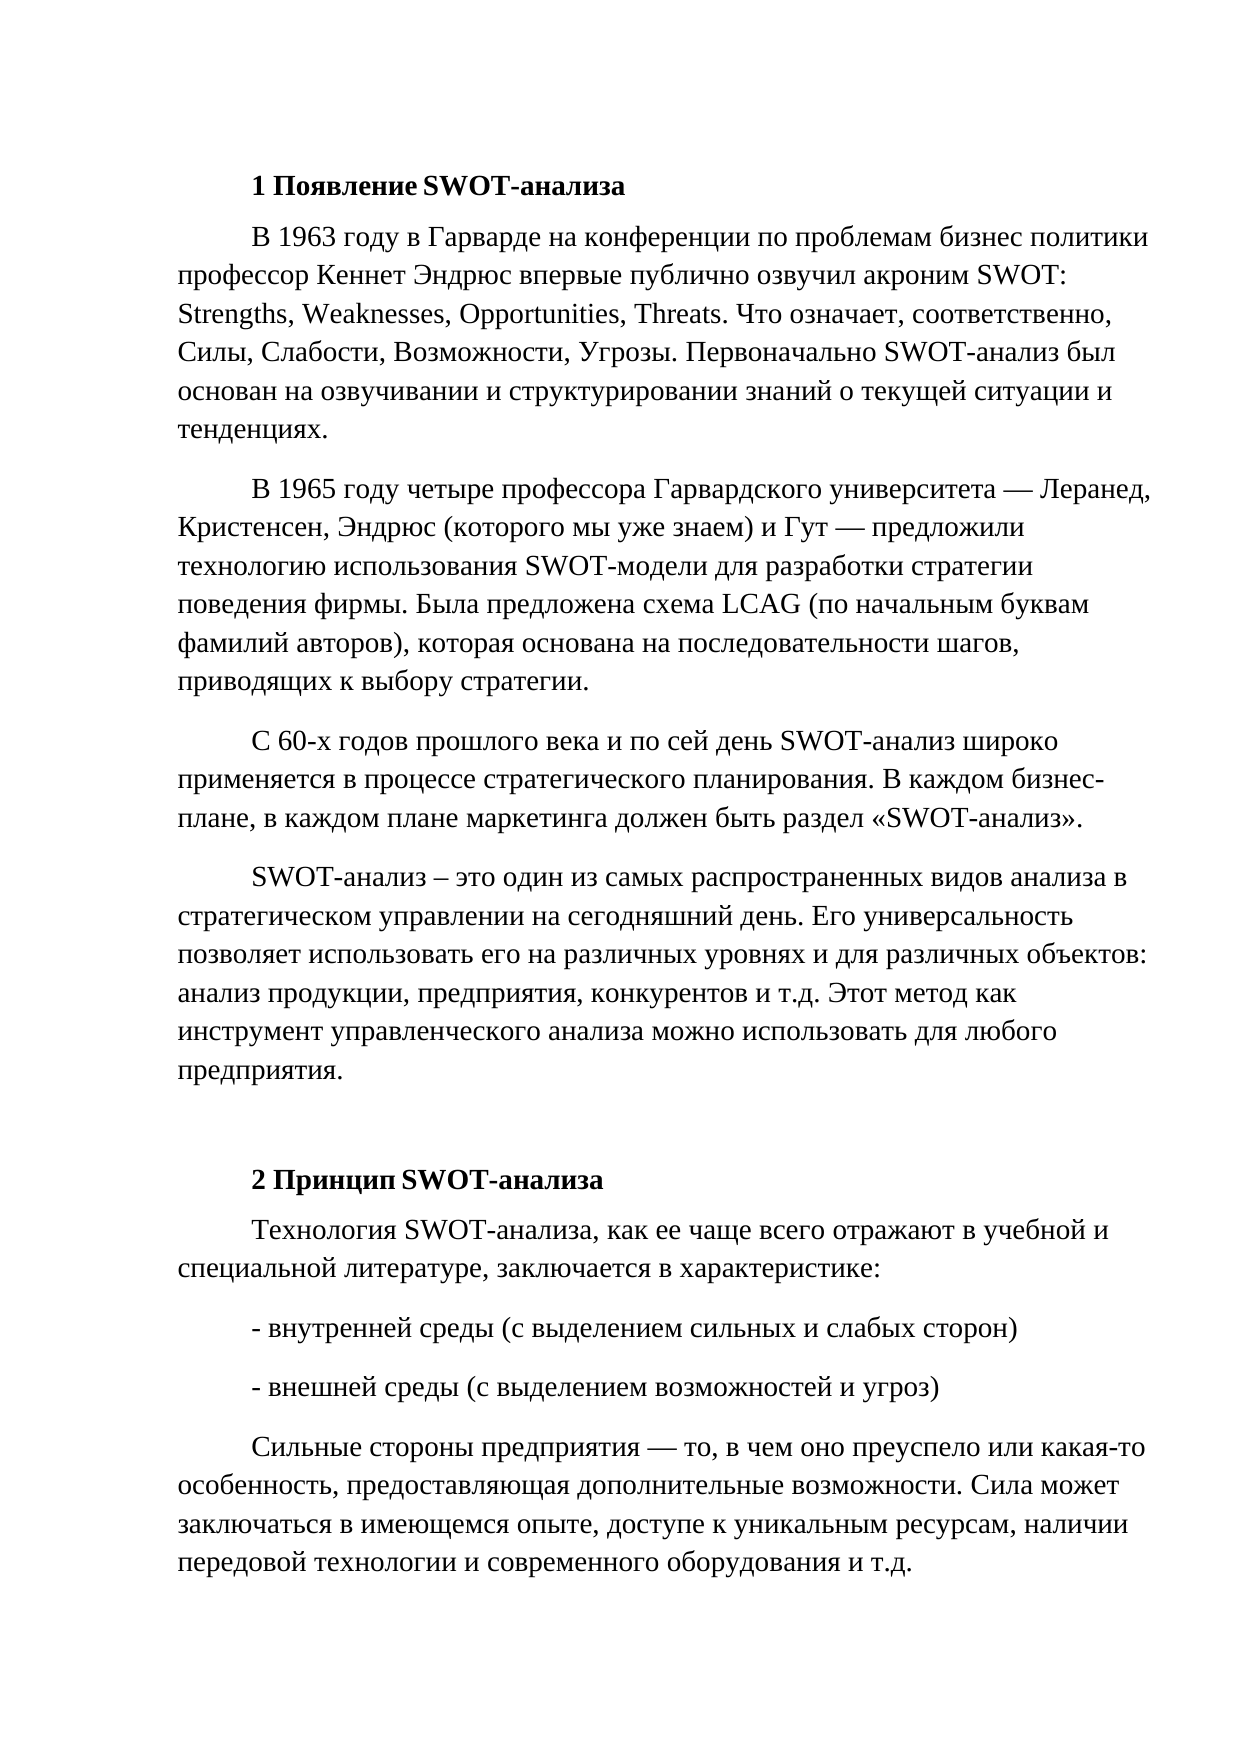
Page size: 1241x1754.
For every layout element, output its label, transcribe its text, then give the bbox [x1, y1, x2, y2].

text 2 Принцип SWOT-анализа [177, 1162, 1152, 1195]
text В 1963 году в Гарварде на конференции по проблемам бизнес политики профессор Кеннет Эндрюс впервые публично озвучил акроним SWOT: Strengths, Weaknesses, Opportunities, Threats. Что означает, соответственно, Силы, Слабости, Возможности, Угрозы. Первоначально SWOT-анализ был основан на озвучивании и структурировании знаний о текущей ситуации и тенденциях. [177, 219, 1152, 445]
text 1 Появление SWOT-анализа [177, 168, 1152, 202]
text Технология SWOT-анализа, как ее чаще всего отражают в учебной и специальной литературе, заключается в характеристике: [177, 1212, 1152, 1284]
text - внешней среды (с выделением возможностей и угроз) [177, 1369, 1152, 1403]
text В 1965 году четыре профессора Гарвардского университета — Леранед, Кристенсен, Эндрюс (которого мы уже знаем) и Гут — предложили технологию использования SWOT-модели для разработки стратегии поведения фирмы. Была предложена схема LCAG (по начальным буквам фамилий авторов), которая основана на последовательности шагов, приводящих к выбору стратегии. [177, 471, 1152, 697]
text Сильные стороны предприятия — то, в чем оно преуспело или какая-то особенность, предоставляющая дополнительные возможности. Сила может заключаться в имеющемся опыте, доступе к уникальным ресурсам, наличии передовой технологии и современного оборудования и т.д. [177, 1429, 1152, 1578]
text - внутренней среды (с выделением сильных и слабых сторон) [177, 1310, 1152, 1343]
text SWOT-анализ – это один из самых распространенных видов анализа в стратегическом управлении на сегодняшний день. Его универсальность позволяет использовать его на различных уровнях и для различных объектов: анализ продукции, предприятия, конкурентов и т.д. Этот метод как инструмент управленческого анализа можно использовать для любого предприятия. [177, 859, 1152, 1086]
text С 60-х годов прошлого века и по сей день SWOT-анализ широко применяется в процессе стратегического планирования. В каждом бизнес-плане, в каждом плане маркетинга должен быть раздел «SWOT-анализ». [177, 723, 1152, 833]
